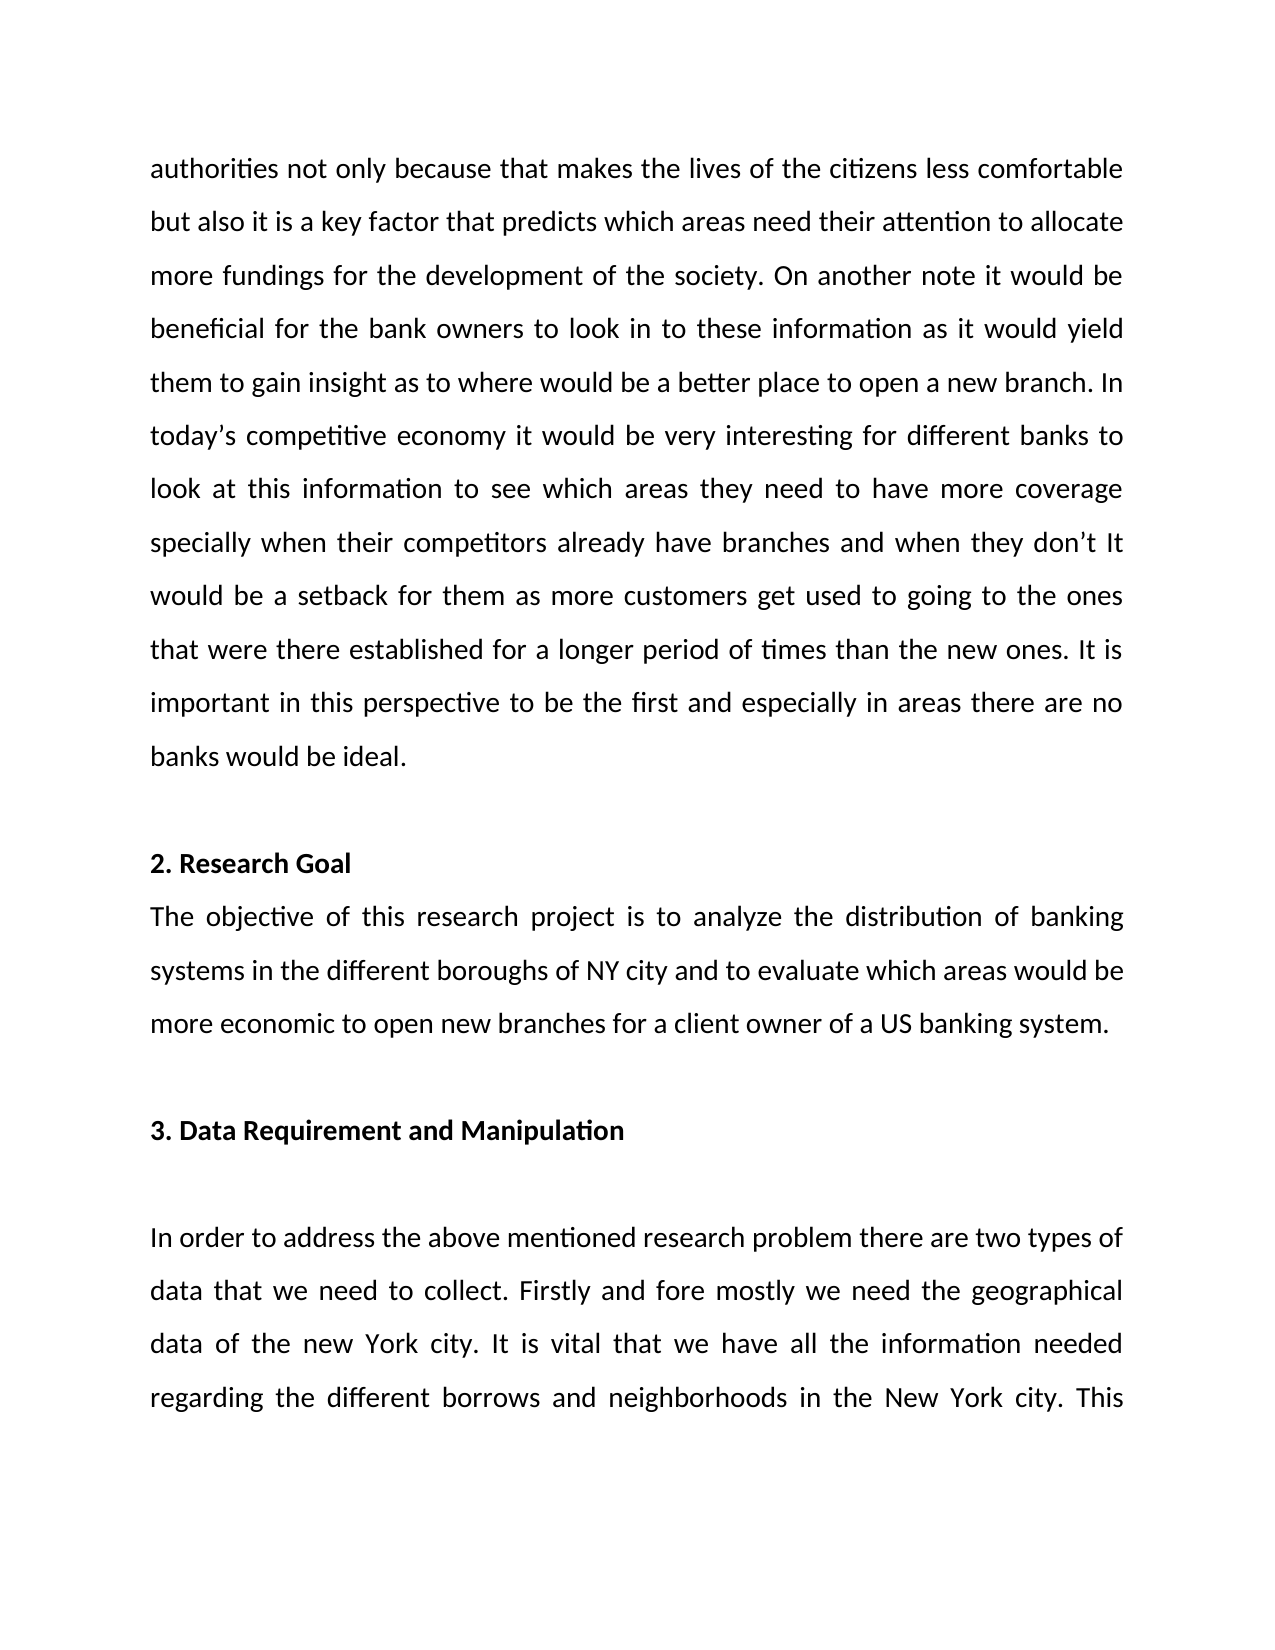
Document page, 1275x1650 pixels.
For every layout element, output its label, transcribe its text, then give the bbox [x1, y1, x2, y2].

text 2. Research Goal [150, 845, 1125, 880]
text 3. Data Requirement and Manipulation [150, 1112, 1125, 1147]
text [150, 150, 1125, 773]
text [150, 1219, 1125, 1415]
text The objective of this research project is to analyze the distribution of banking systems in the different boroughs of NY city and to evaluate which areas would be more economic to open new branches for a client owner of a US banking system. [150, 898, 1125, 1041]
